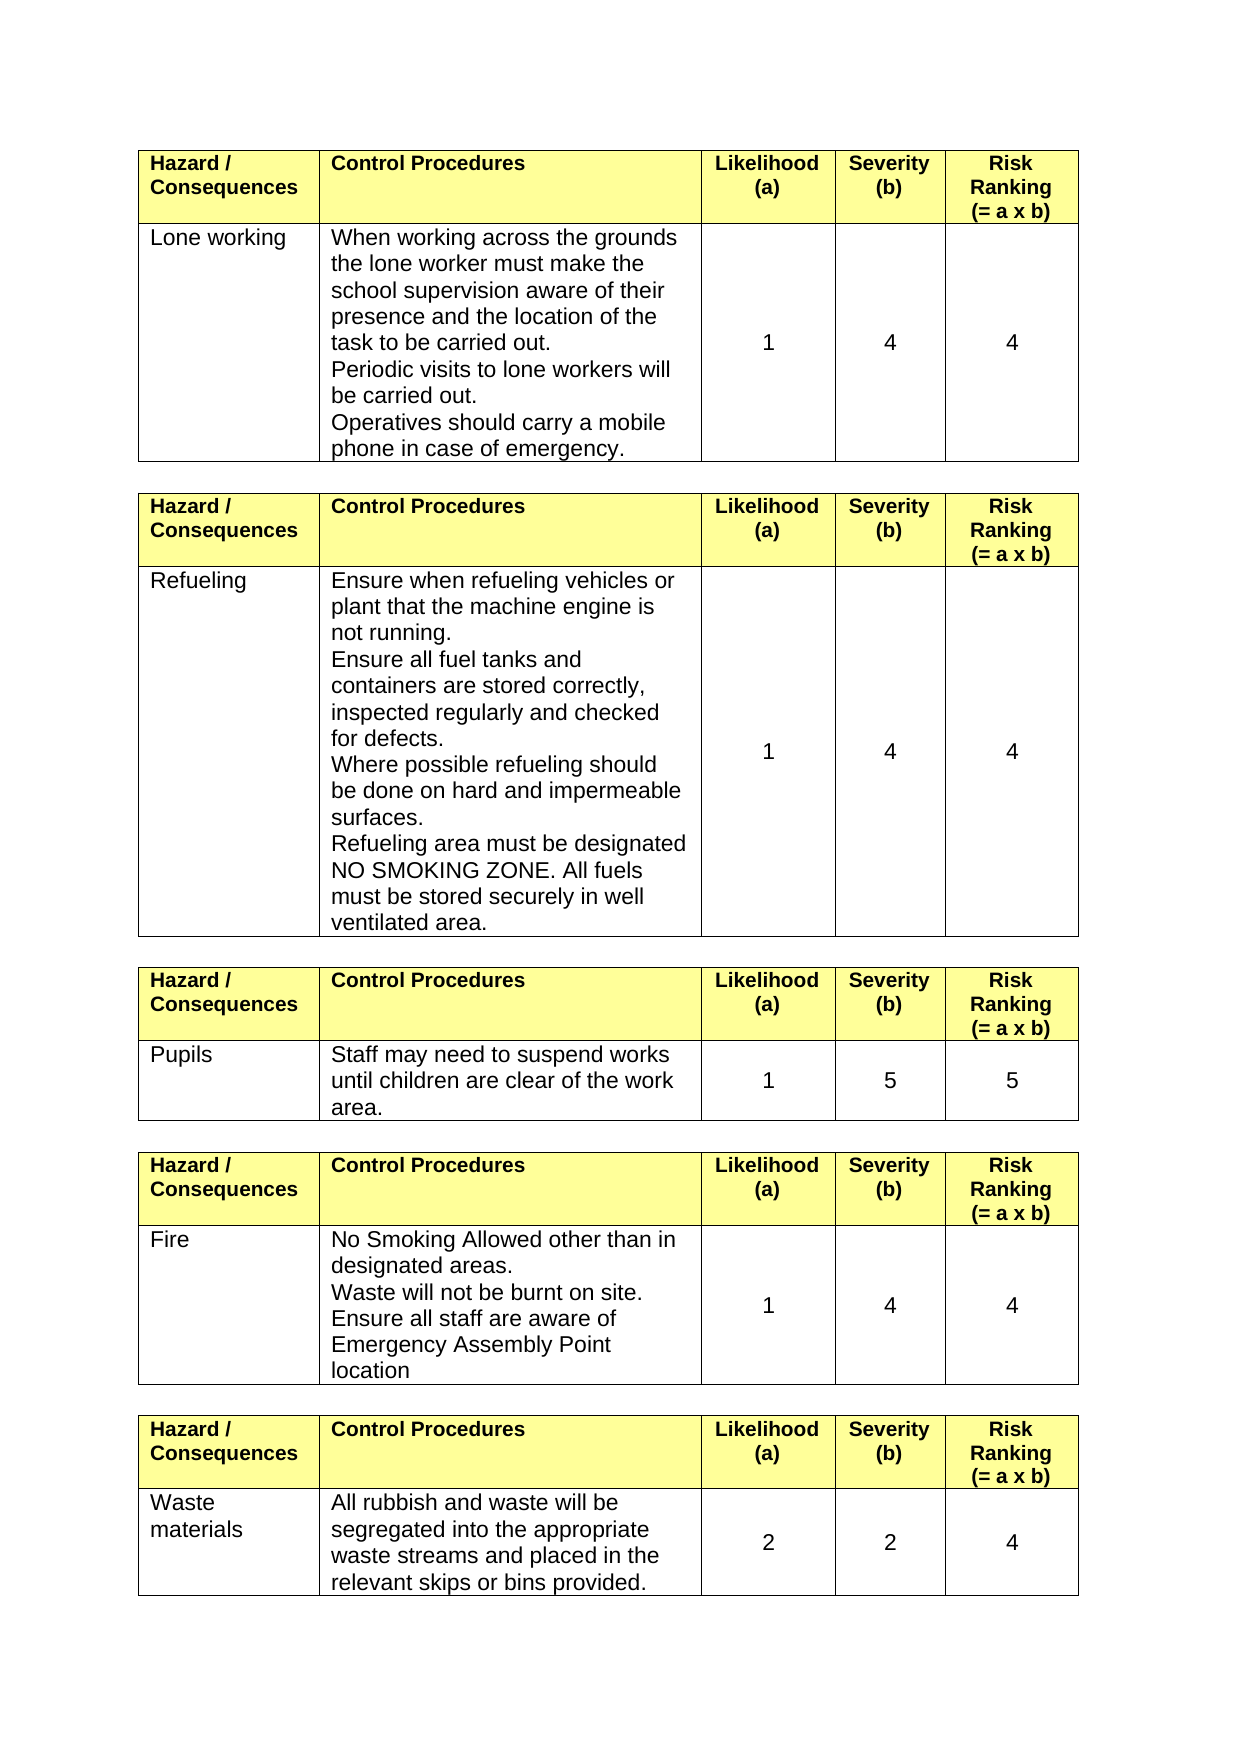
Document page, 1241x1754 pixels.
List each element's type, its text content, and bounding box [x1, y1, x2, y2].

table_header Severity (b) [836, 1416, 945, 1488]
table_cell 4 [836, 567, 945, 936]
table_header Severity (b) [836, 968, 945, 1040]
table_header Hazard / Consequences [139, 1416, 319, 1488]
table_cell Fire [139, 1226, 319, 1384]
table_cell Ensure when refueling vehicles or plant that the machine engine is not running. Ensure all fuel tanks and containers are stored correctly, inspected regularly and checked for defects. Where possible refueling should be done on hard and impermeable surfaces. Refueling area must be designated NO SMOKING ZONE. All fuels must be stored securely in well ventilated area. [320, 567, 701, 936]
table_cell 2 [702, 1489, 835, 1595]
table_header Risk Ranking (= a x b) [946, 1153, 1078, 1225]
table_cell Waste materials [139, 1489, 319, 1595]
table_cell No Smoking Allowed other than in designated areas. Waste will not be burnt on site. Ensure all staff are aware of Emergency Assembly Point location [320, 1226, 701, 1384]
table_cell Lone working [139, 224, 319, 461]
table_header Likelihood (a) [702, 151, 835, 223]
table_header Risk Ranking (= a x b) [946, 1416, 1078, 1488]
table_cell 4 [946, 1226, 1078, 1384]
table_cell 2 [836, 1489, 945, 1595]
table_header Likelihood (a) [702, 968, 835, 1040]
table_cell 4 [946, 567, 1078, 936]
table_header Risk Ranking (= a x b) [946, 494, 1078, 566]
table_cell 1 [702, 1226, 835, 1384]
table_header Control Procedures [320, 968, 701, 1040]
table_header Severity (b) [836, 494, 945, 566]
table_cell Refueling [139, 567, 319, 936]
table_cell 5 [836, 1041, 945, 1120]
table_header Likelihood (a) [702, 494, 835, 566]
table_cell 4 [946, 224, 1078, 461]
table_cell 1 [702, 567, 835, 936]
table_header Control Procedures [320, 151, 701, 223]
table_cell Staff may need to suspend works until children are clear of the work area. [320, 1041, 701, 1120]
table_cell When working across the grounds the lone worker must make the school supervision aware of their presence and the location of the task to be carried out. Periodic visits to lone workers will be carried out. Operatives should carry a mobile phone in case of emergency. [320, 224, 701, 461]
table_header Hazard / Consequences [139, 151, 319, 223]
table_header Likelihood (a) [702, 1416, 835, 1488]
table_header Likelihood (a) [702, 1153, 835, 1225]
table_cell All rubbish and waste will be segregated into the appropriate waste streams and placed in the relevant skips or bins provided. [320, 1489, 701, 1595]
table_header Control Procedures [320, 494, 701, 566]
table_cell 1 [702, 1041, 835, 1120]
table_cell Pupils [139, 1041, 319, 1120]
table_cell 5 [946, 1041, 1078, 1120]
table_header Risk Ranking (= a x b) [946, 151, 1078, 223]
table_header Risk Ranking (= a x b) [946, 968, 1078, 1040]
table_header Hazard / Consequences [139, 968, 319, 1040]
table_cell 4 [946, 1489, 1078, 1595]
table_header Hazard / Consequences [139, 1153, 319, 1225]
table_header Hazard / Consequences [139, 494, 319, 566]
table_cell 4 [836, 1226, 945, 1384]
table_header Control Procedures [320, 1416, 701, 1488]
table_header Severity (b) [836, 151, 945, 223]
table_cell 1 [702, 224, 835, 461]
table_header Severity (b) [836, 1153, 945, 1225]
table_cell 4 [836, 224, 945, 461]
table_header Control Procedures [320, 1153, 701, 1225]
